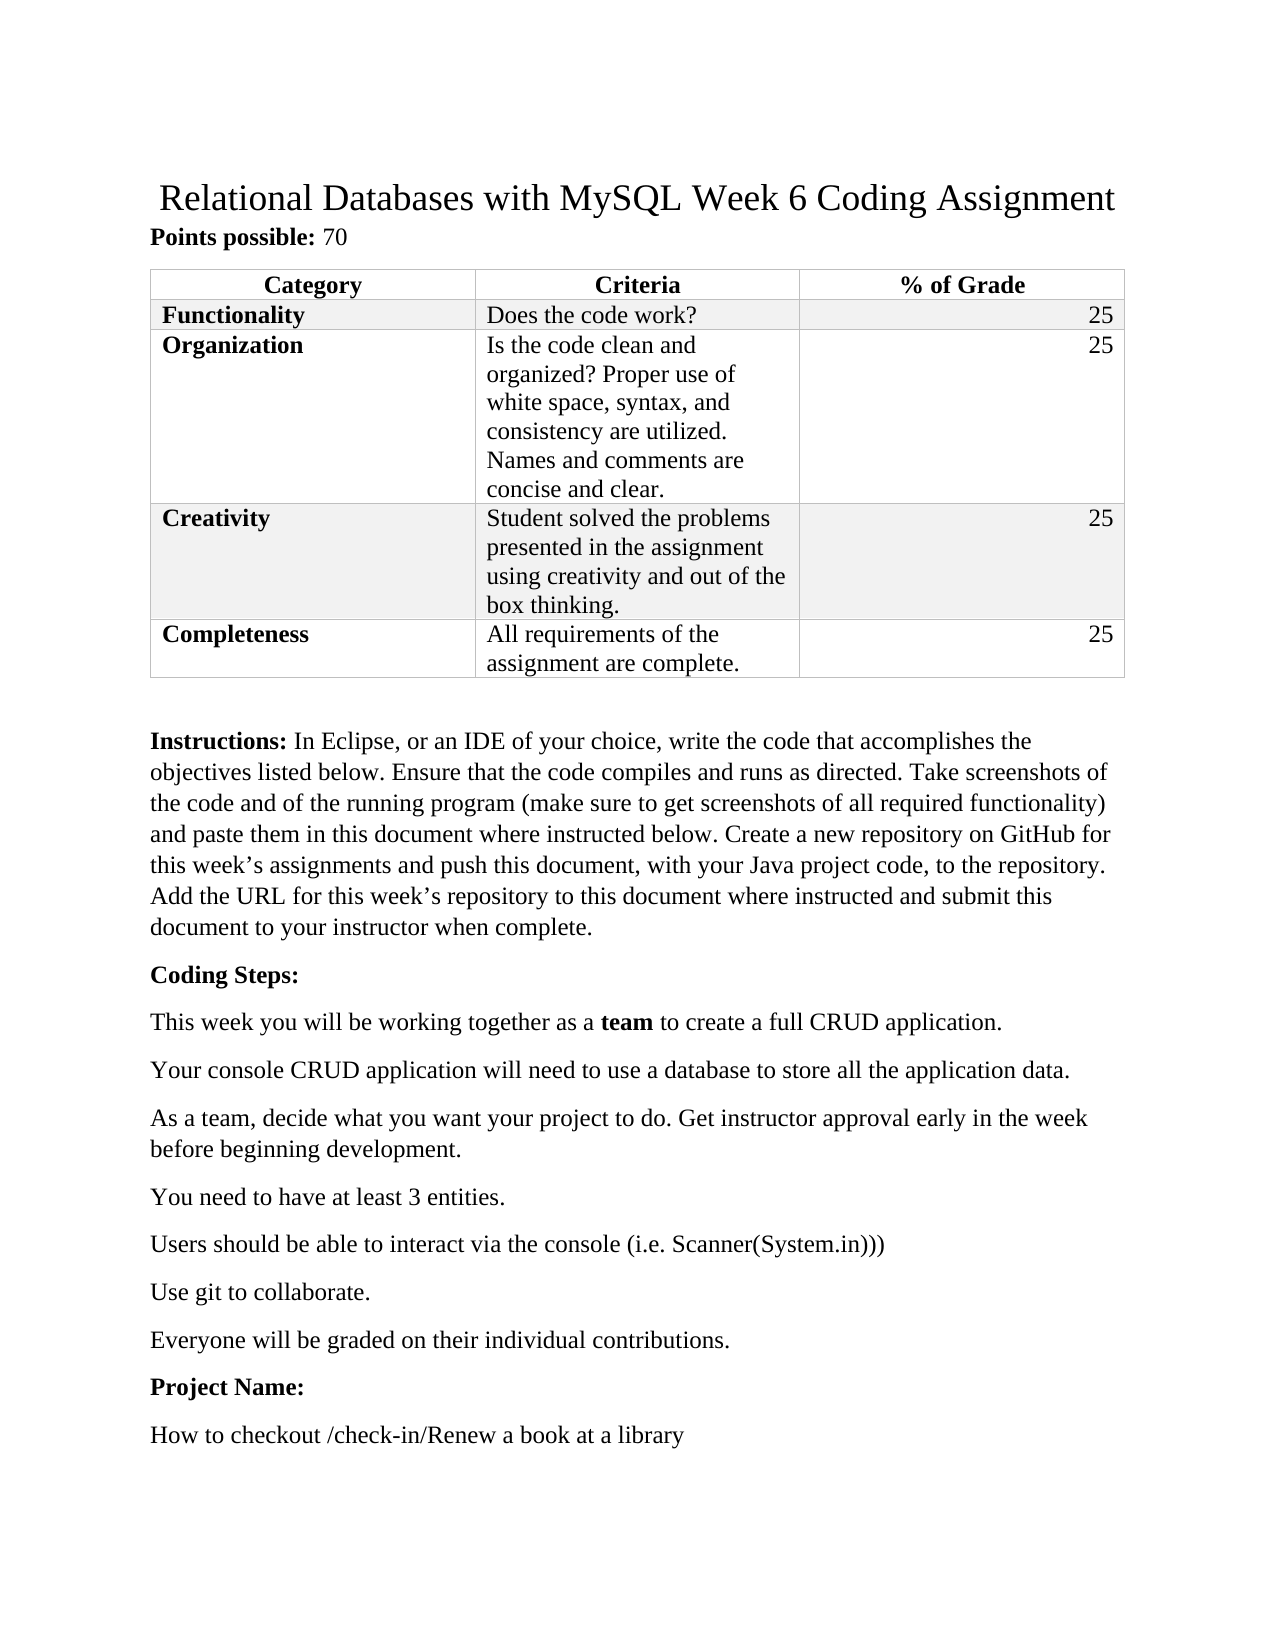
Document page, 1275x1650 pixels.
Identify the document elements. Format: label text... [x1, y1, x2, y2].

text Everyone will be graded on their individual contributions. [150, 1325, 1125, 1353]
text Project Name: [150, 1372, 1125, 1401]
table_cell Is the code clean and organized? Proper use of white space, syntax, and consistency are utilized. Names and comments are concise and clear. [476, 330, 799, 502]
text How to checkout /check-in/Renew a book at a library [150, 1420, 1125, 1449]
text As a team, decide what you want your project to do. Get instructor approval early in the week before beginning development. [150, 1103, 1125, 1163]
table_cell 25 [800, 620, 1124, 677]
text Points possible: 70 [150, 222, 1125, 250]
text Users should be able to interact via the console (i.e. Scanner(System.in))) [150, 1229, 1125, 1258]
table_cell Student solved the problems presented in the assignment using creativity and out of the box thinking. [476, 504, 799, 618]
table_cell 25 [800, 300, 1124, 329]
table_cell All requirements of the assignment are complete. [476, 620, 799, 677]
table_header % of Grade [800, 270, 1124, 299]
table_cell 25 [800, 330, 1124, 502]
text This week you will be working together as a team to create a full CRUD application. [150, 1007, 1125, 1036]
text Coding Steps: [150, 960, 1125, 988]
table_cell Functionality [151, 300, 475, 329]
table_header Category [151, 270, 475, 299]
text Your console CRUD application will need to use a database to store all the application data. [150, 1055, 1125, 1084]
text Use git to collaborate. [150, 1277, 1125, 1306]
table_cell Organization [151, 330, 475, 502]
table_header Criteria [476, 270, 799, 299]
table_cell Does the code work? [476, 300, 799, 329]
table_cell Creativity [151, 504, 475, 618]
table_cell 25 [800, 504, 1124, 618]
subtitle Relational Databases with MySQL Week 6 Coding Assignment [150, 175, 1125, 218]
text Instructions: In Eclipse, or an IDE of your choice, write the code that accomplishes the objectives listed below. Ensure that the code compiles and runs as directed. Take screenshots of the code and of the running program (make sure to get screenshots of all required functionality) and paste them in this document where instructed below. Create a new repository on GitHub for this week’s assignments and push this document, with your Java project code, to the repository. Add the URL for this week’s repository to this document where instructed and submit this document to your instructor when complete. [150, 726, 1125, 941]
text You need to have at least 3 entities. [150, 1182, 1125, 1210]
table_cell Completeness [151, 620, 475, 677]
